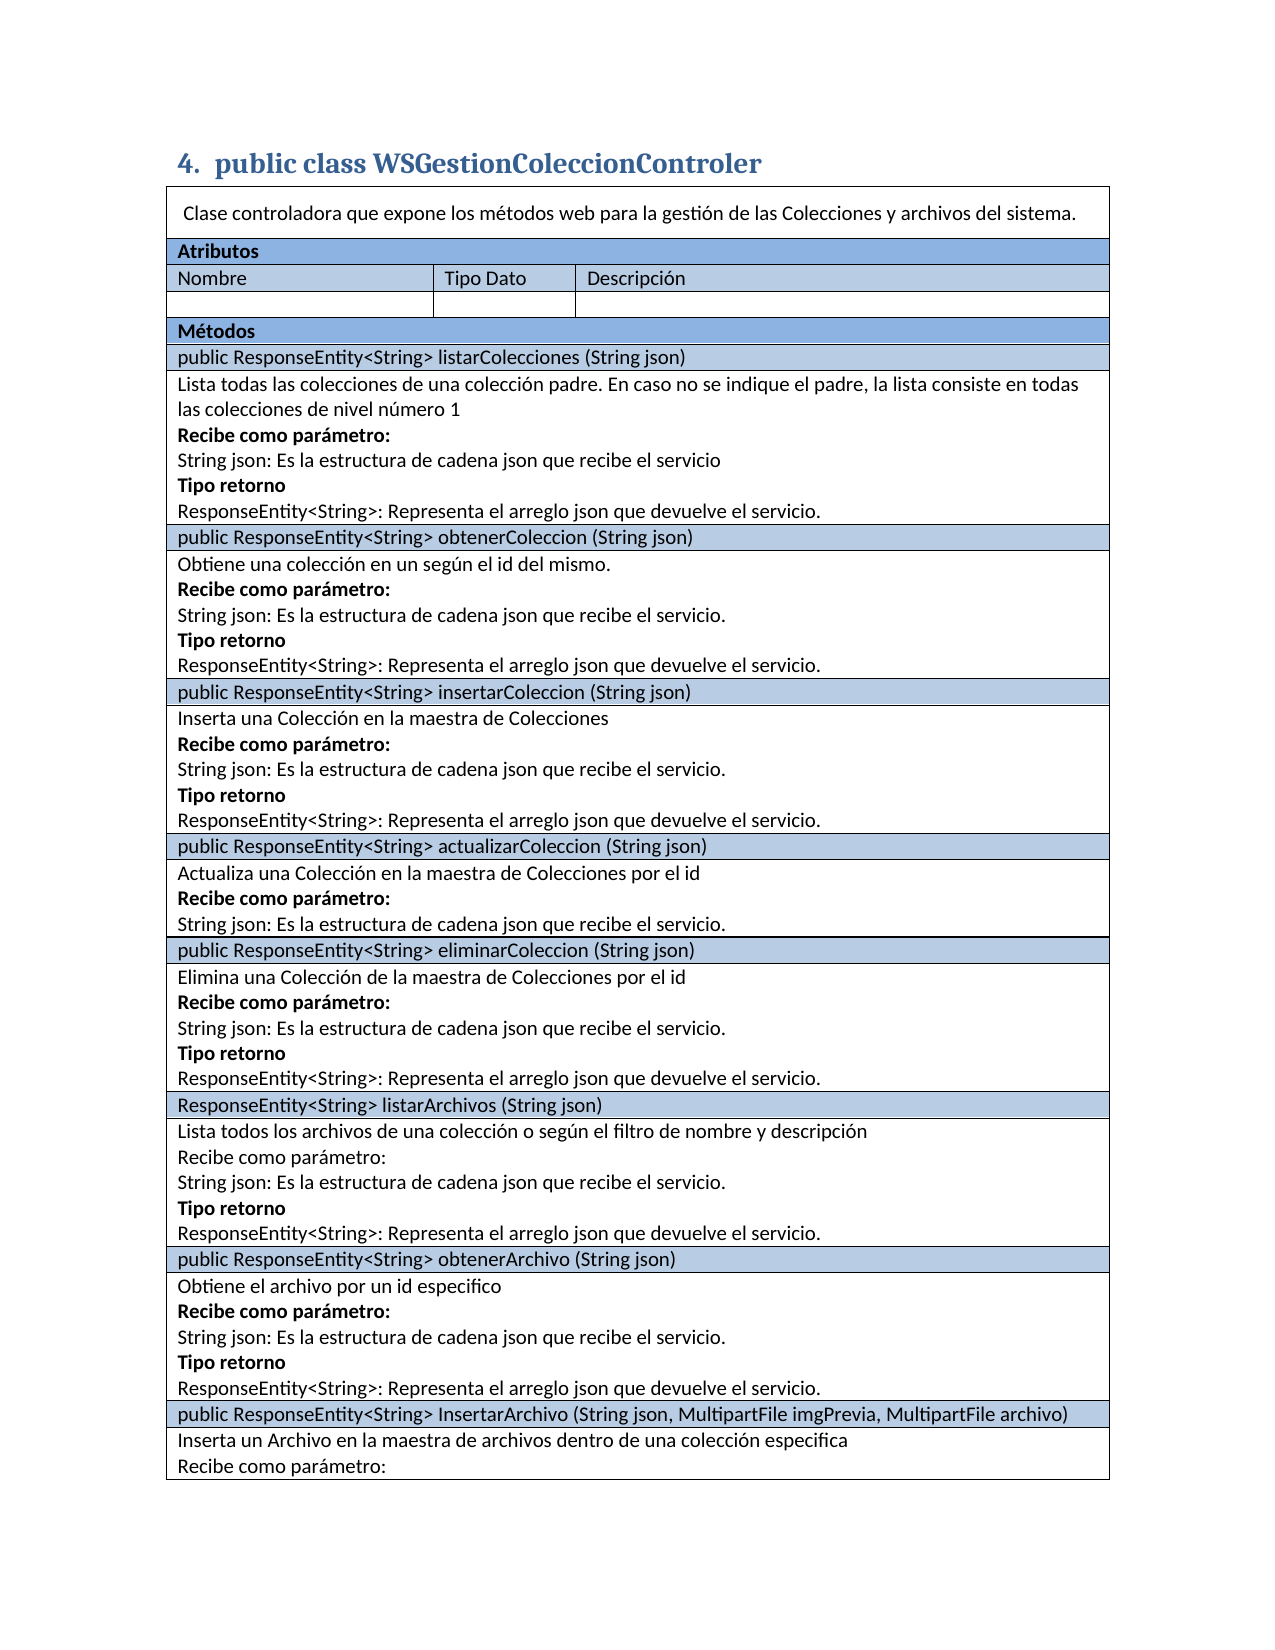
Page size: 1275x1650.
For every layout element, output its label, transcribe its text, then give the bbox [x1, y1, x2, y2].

table_cell public ResponseEntity<String> eliminarColeccion (String json) [167, 938, 1109, 963]
table_cell Inserta una Colección en la maestra de Colecciones Recibe como parámetro: String json: Es la estructura de cadena json que recibe el servicio. Tipo retorno ResponseEntity<String>: Representa el arreglo json que devuelve el servicio. [167, 706, 1109, 833]
table_header Clase controladora que expone los métodos web para la gestión de las Colecciones y archivos del sistema. [167, 187, 1109, 238]
table_cell [434, 292, 575, 317]
table_cell public ResponseEntity<String> insertarColeccion (String json) [167, 679, 1109, 704]
table_cell Obtiene una colección en un según el id del mismo. Recibe como parámetro: String json: Es la estructura de cadena json que recibe el servicio. Tipo retorno ResponseEntity<String>: Representa el arreglo json que devuelve el servicio. [167, 551, 1109, 678]
subtitle public class WSGestionColeccionControler [177, 148, 1098, 181]
table_cell Descripción [576, 265, 1109, 291]
table_cell public ResponseEntity<String> actualizarColeccion (String json) [167, 834, 1109, 859]
table_cell [167, 292, 433, 317]
table_cell [576, 292, 1109, 317]
table_cell Métodos [167, 318, 1109, 343]
table_cell Obtiene el archivo por un id especifico Recibe como parámetro: String json: Es la estructura de cadena json que recibe el servicio. Tipo retorno ResponseEntity<String>: Representa el arreglo json que devuelve el servicio. [167, 1273, 1109, 1400]
table_cell ResponseEntity<String> listarArchivos (String json) [167, 1092, 1109, 1117]
table_cell Tipo Dato [434, 265, 575, 291]
table_cell Atributos [167, 239, 1109, 264]
table_cell Lista todos los archivos de una colección o según el filtro de nombre y descripción Recibe como parámetro: String json: Es la estructura de cadena json que recibe el servicio. Tipo retorno ResponseEntity<String>: Representa el arreglo json que devuelve el servicio. [167, 1119, 1109, 1246]
table_cell Lista todas las colecciones de una colección padre. En caso no se indique el padre, la lista consiste en todas las colecciones de nivel número 1 Recibe como parámetro: String json: Es la estructura de cadena json que recibe el servicio Tipo retorno ResponseEntity<String>: Representa el arreglo json que devuelve el servicio. [167, 371, 1109, 523]
table_cell public ResponseEntity<String> InsertarArchivo (String json, MultipartFile imgPrevia, MultipartFile archivo) [167, 1401, 1109, 1427]
table_cell public ResponseEntity<String> obtenerColeccion (String json) [167, 525, 1109, 550]
table_cell public ResponseEntity<String> obtenerArchivo (String json) [167, 1247, 1109, 1272]
table_cell Elimina una Colección de la maestra de Colecciones por el id Recibe como parámetro: String json: Es la estructura de cadena json que recibe el servicio. Tipo retorno ResponseEntity<String>: Representa el arreglo json que devuelve el servicio. [167, 964, 1109, 1091]
table_cell Nombre [167, 265, 433, 291]
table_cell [167, 1428, 1109, 1478]
table_cell Actualiza una Colección en la maestra de Colecciones por el id Recibe como parámetro: String json: Es la estructura de cadena json que recibe el servicio. [167, 860, 1109, 936]
table_cell public ResponseEntity<String> listarColecciones (String json) [167, 345, 1109, 370]
